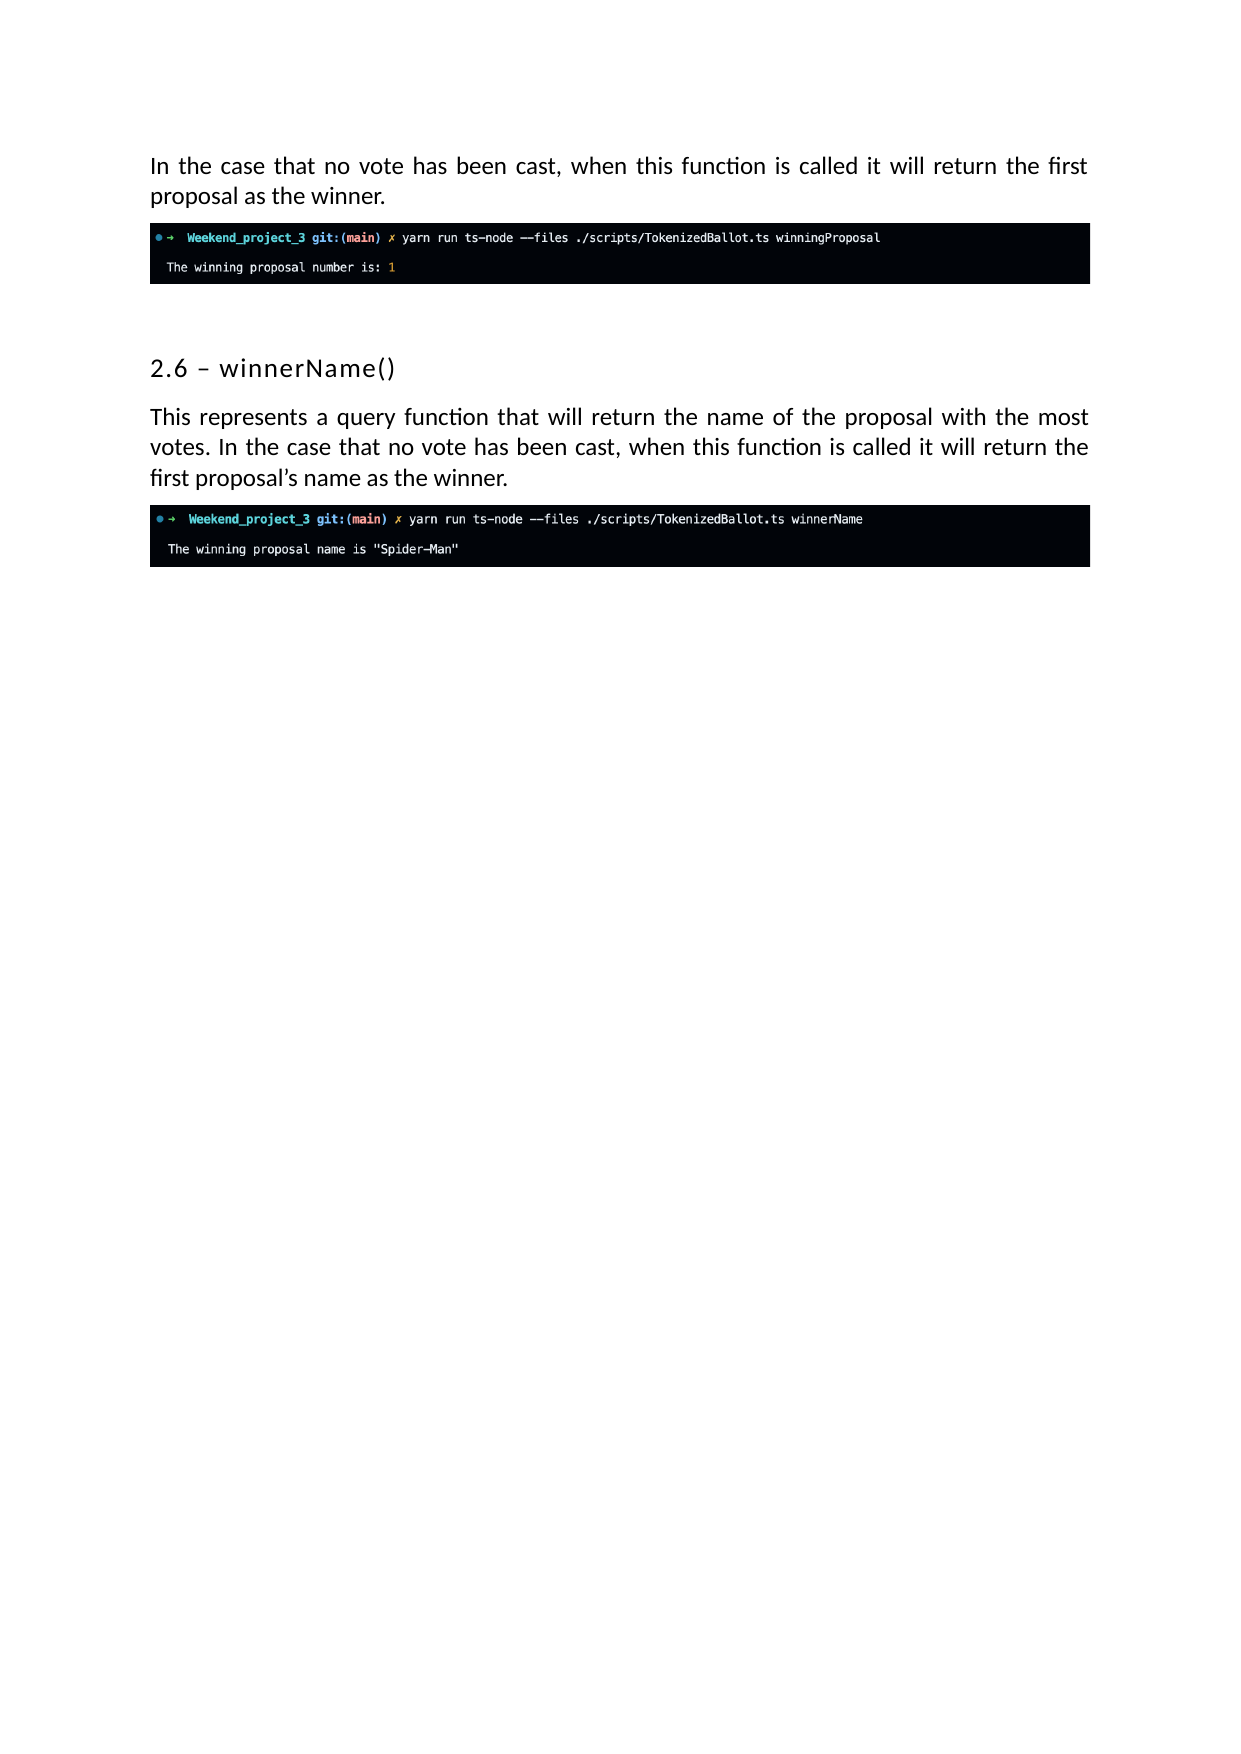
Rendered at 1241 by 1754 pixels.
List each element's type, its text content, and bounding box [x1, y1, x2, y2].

subtitle 2.6 – winnerName() [150, 351, 1090, 384]
picture [150, 223, 1091, 284]
text In the case that no vote has been cast, when this function is called it will return the first proposal as the winner. [150, 150, 1090, 211]
text This represents a query function that will return the name of the proposal with the most votes. In the case that no vote has been cast, when this function is called it will return the first proposal’s name as the winner. [150, 401, 1090, 493]
picture [150, 505, 1091, 567]
